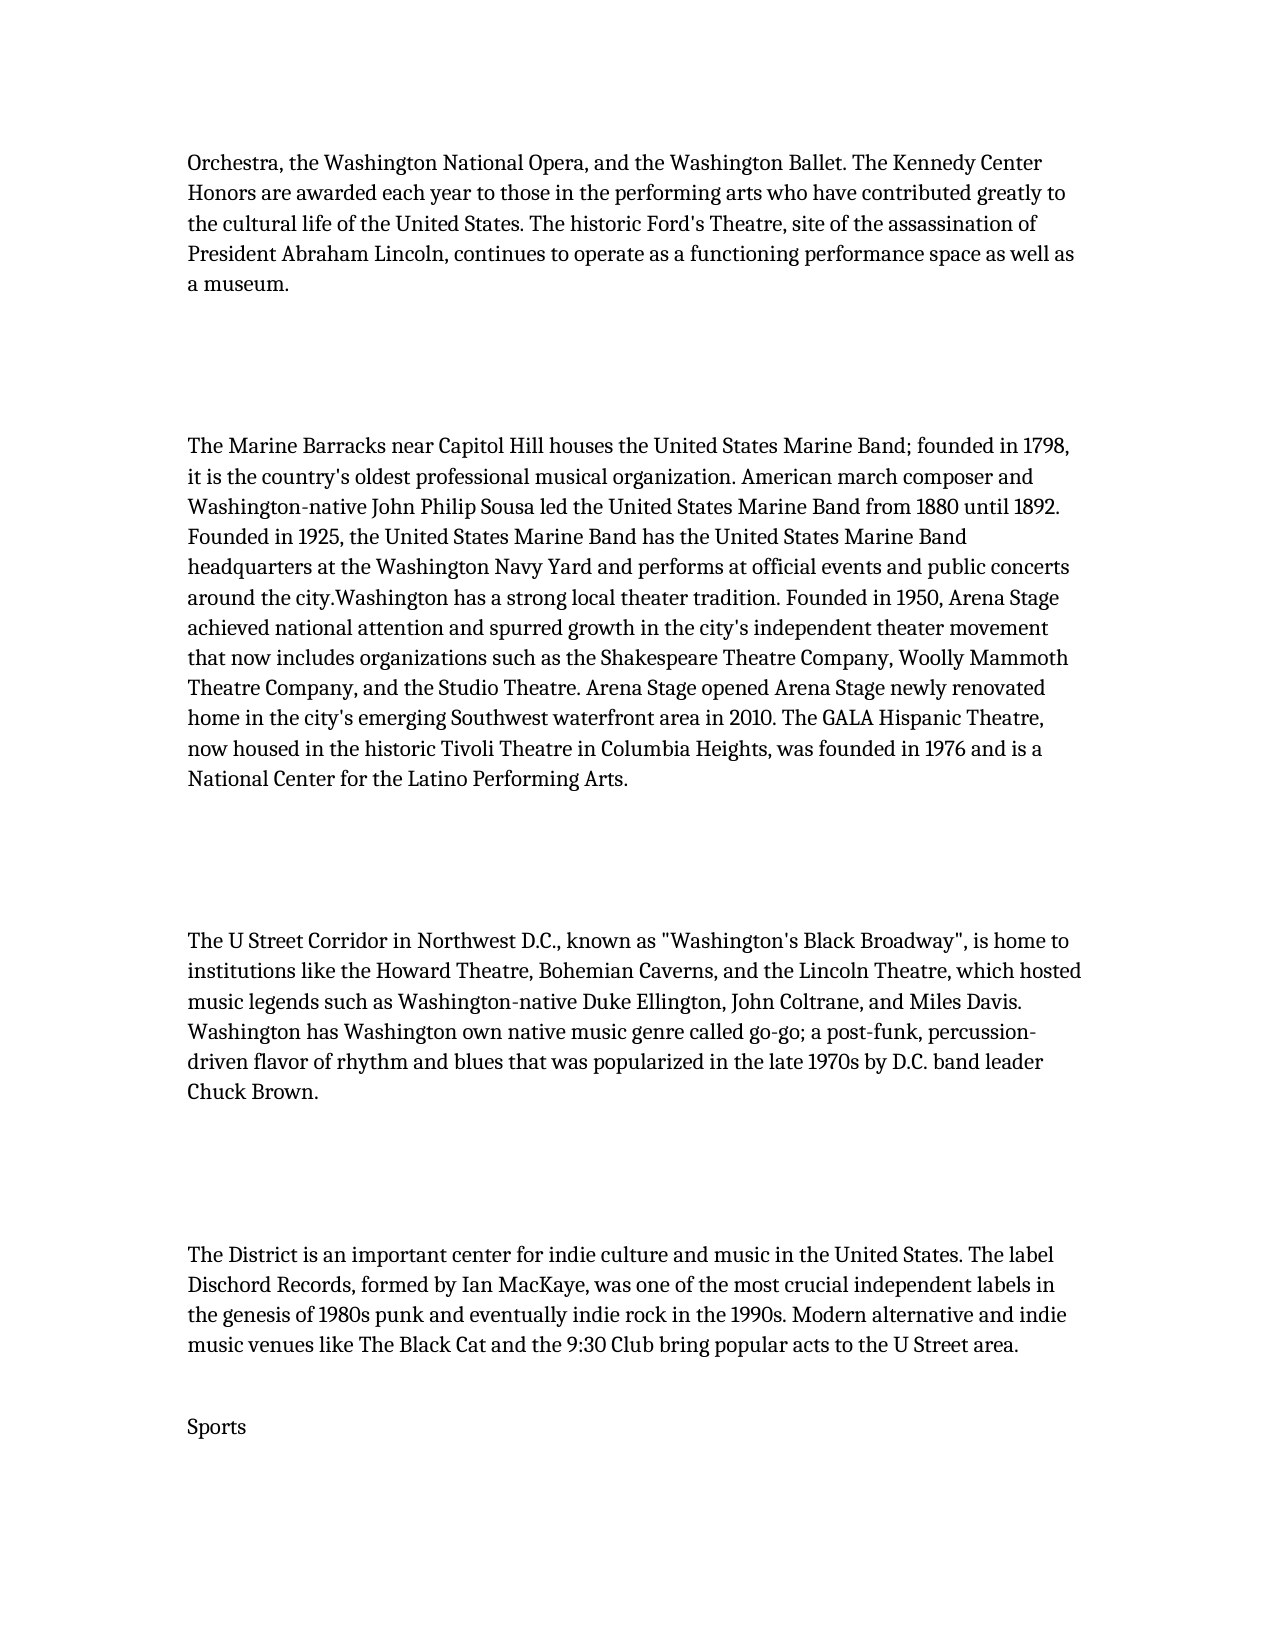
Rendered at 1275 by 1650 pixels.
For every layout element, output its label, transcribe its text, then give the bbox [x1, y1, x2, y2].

text The U Street Corridor in Northwest D.C., known as "Washington's Black Broadway", is home to institutions like the Howard Theatre, Bohemian Caverns, and the Lincoln Theatre, which hosted music legends such as Washington-native Duke Ellington, John Coltrane, and Miles Davis. Washington has Washington own native music genre called go-go; a post-funk, percussion-driven flavor of rhythm and blues that was popularized in the late 1970s by D.C. band leader Chuck Brown. [187, 928, 1087, 1136]
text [187, 150, 1087, 327]
text The Marine Barracks near Capitol Hill houses the United States Marine Band; founded in 1798, it is the country's oldest professional musical organization. American march composer and Washington-native John Philip Sousa led the United States Marine Band from 1880 until 1892. Founded in 1925, the United States Marine Band has the United States Marine Band headquarters at the Washington Navy Yard and performs at official events and public concerts around the city.Washington has a strong local theater tradition. Founded in 1950, Arena Stage achieved national attention and spurred growth in the city's independent theater movement that now includes organizations such as the Shakespeare Theatre Company, Woolly Mammoth Theatre Company, and the Studio Theatre. Arena Stage opened Arena Stage newly renovated home in the city's emerging Southwest waterfront area in 2010. The GALA Hispanic Theatre, now housed in the historic Tivoli Theatre in Columbia Heights, was founded in 1976 and is a National Center for the Latino Performing Arts. [187, 433, 1087, 822]
text Sports [187, 1413, 1087, 1470]
text The District is an important center for indie culture and music in the United States. The label Dischord Records, formed by Ian MacKaye, was one of the most crucial independent labels in the genesis of 1980s punk and eventually indie rock in the 1990s. Modern alternative and indie music venues like The Black Cat and the 9:30 Club bring popular acts to the U Street area. [187, 1242, 1087, 1389]
